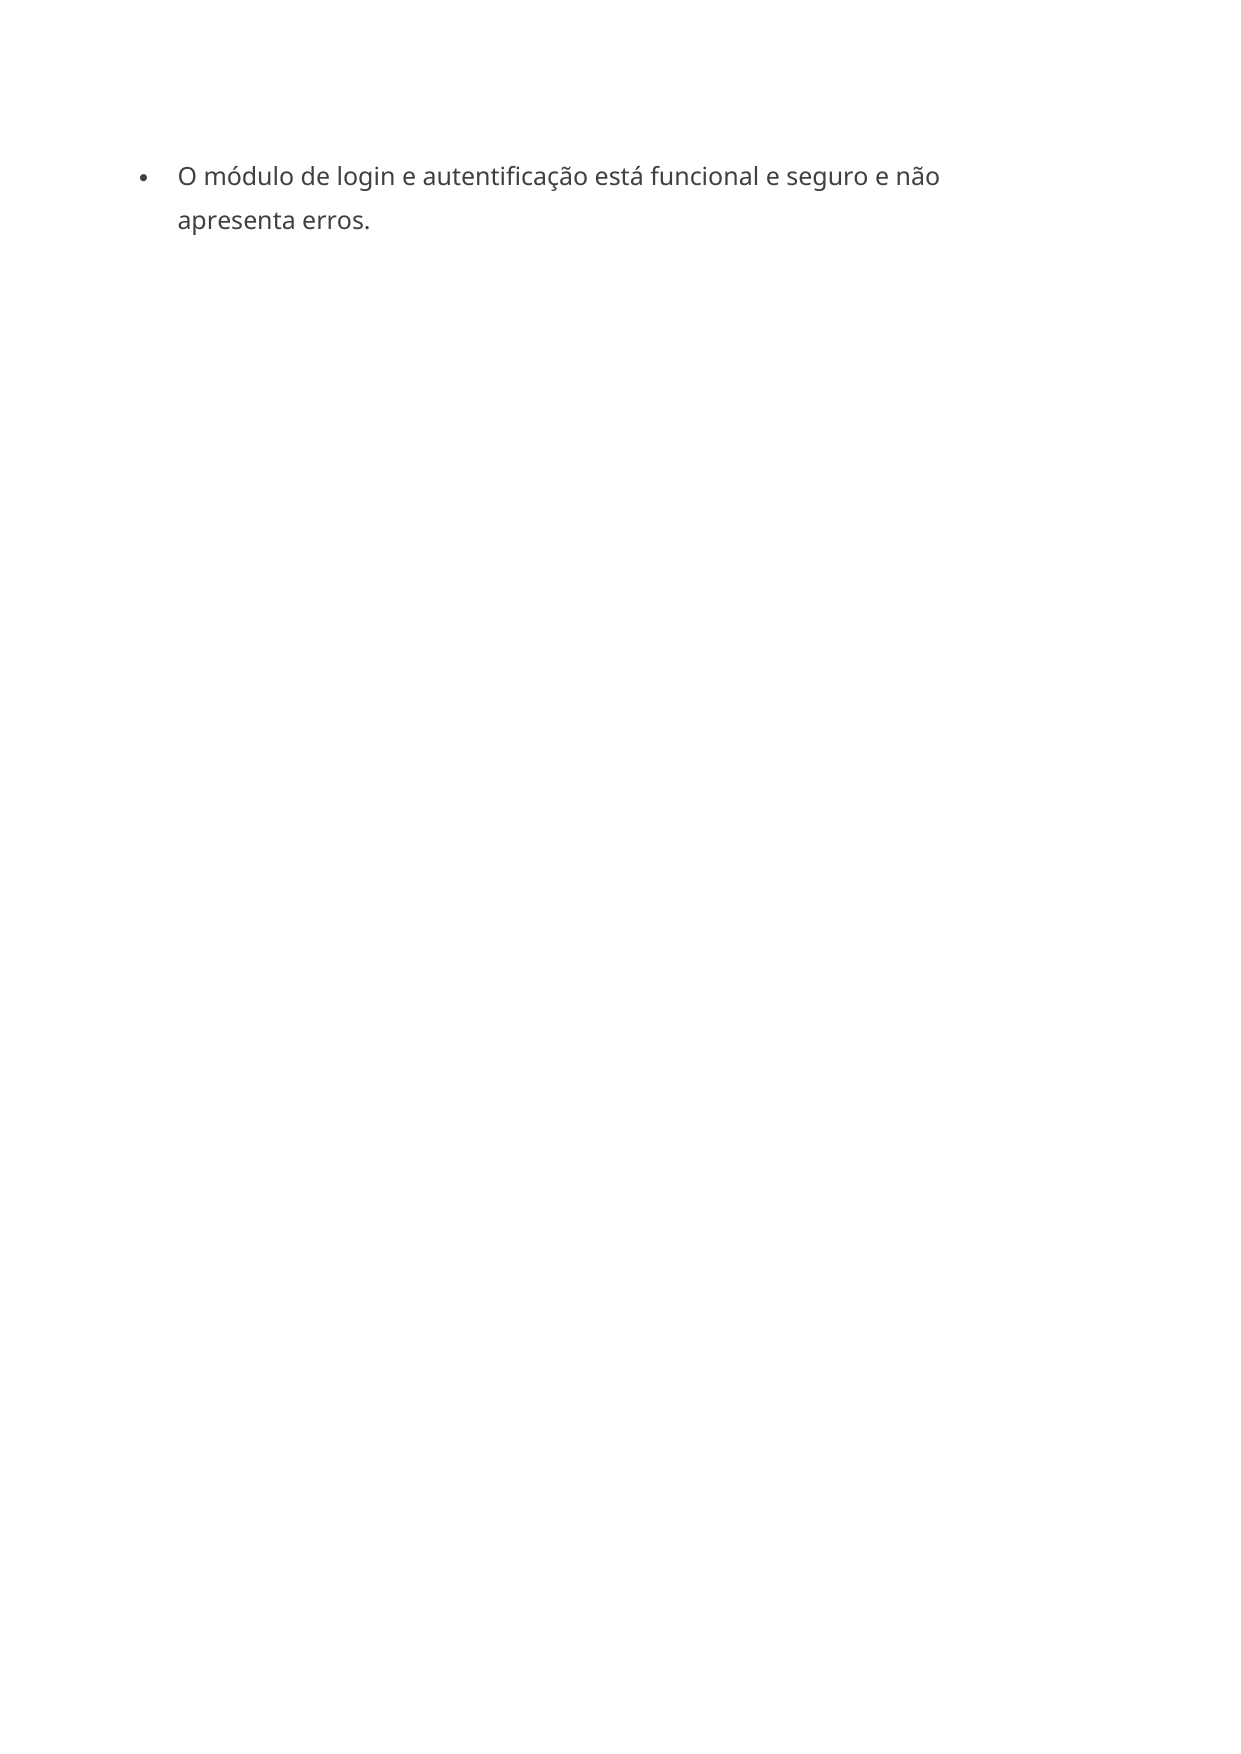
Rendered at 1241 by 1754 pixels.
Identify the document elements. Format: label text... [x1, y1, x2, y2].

list O módulo de login e autentificação está funcional e seguro e não apresenta erros. [140, 148, 1063, 237]
